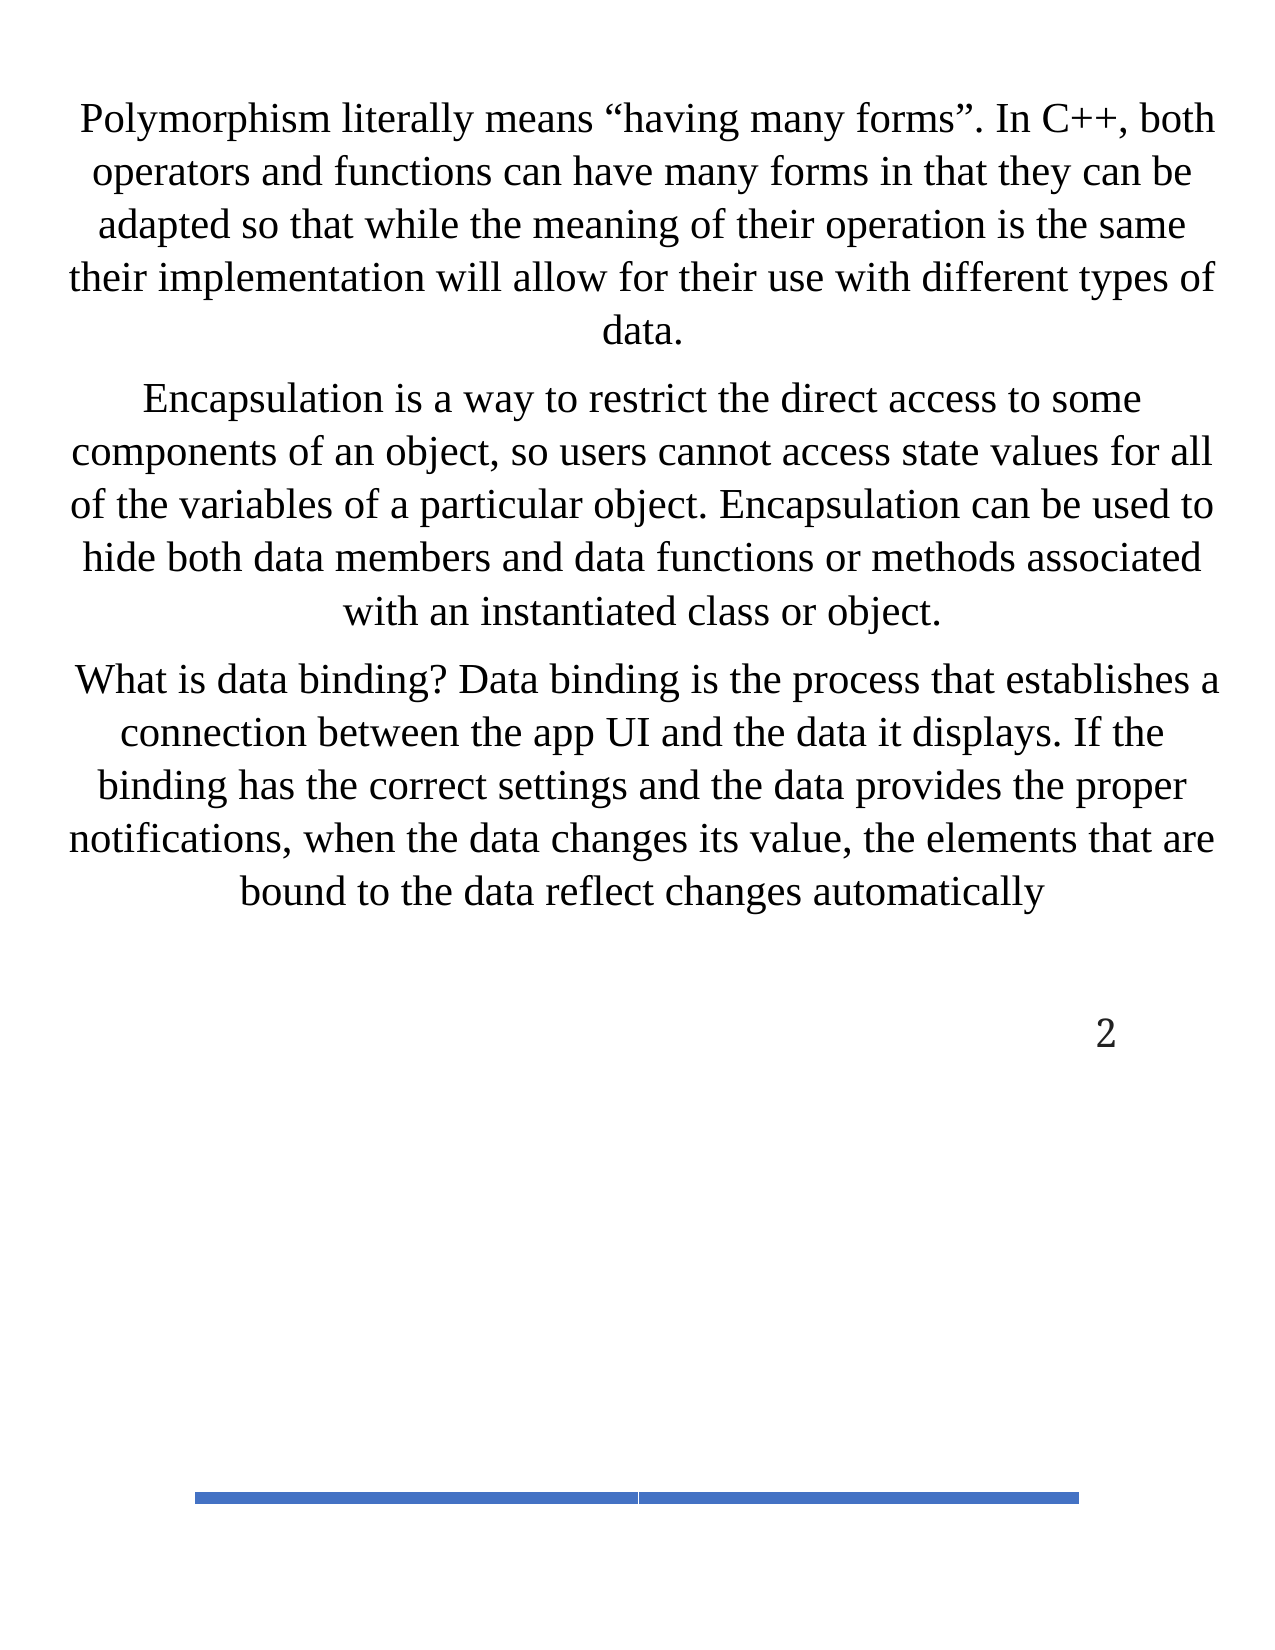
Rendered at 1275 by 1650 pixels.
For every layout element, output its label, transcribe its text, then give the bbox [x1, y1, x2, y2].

text Encapsulation is a way to restrict the direct access to some components of an object, so users cannot access state values for all of the variables of a particular object. Encapsulation can be used to hide both data members and data functions or methods associated with an instantiated class or object. [54, 373, 1231, 634]
text What is data binding? Data binding is the process that establishes a connection between the app UI and the data it displays. If the binding has the correct settings and the data provides the proper notifications, when the data changes its value, the elements that are bound to the data reflect changes automatically [54, 653, 1231, 914]
text 2 [54, 1006, 1117, 1059]
text Polymorphism literally means “having many forms”. In C++, both operators and functions can have many forms in that they can be adapted so that while the meaning of their operation is the same their implementation will allow for their use with different types of data. [54, 92, 1231, 354]
